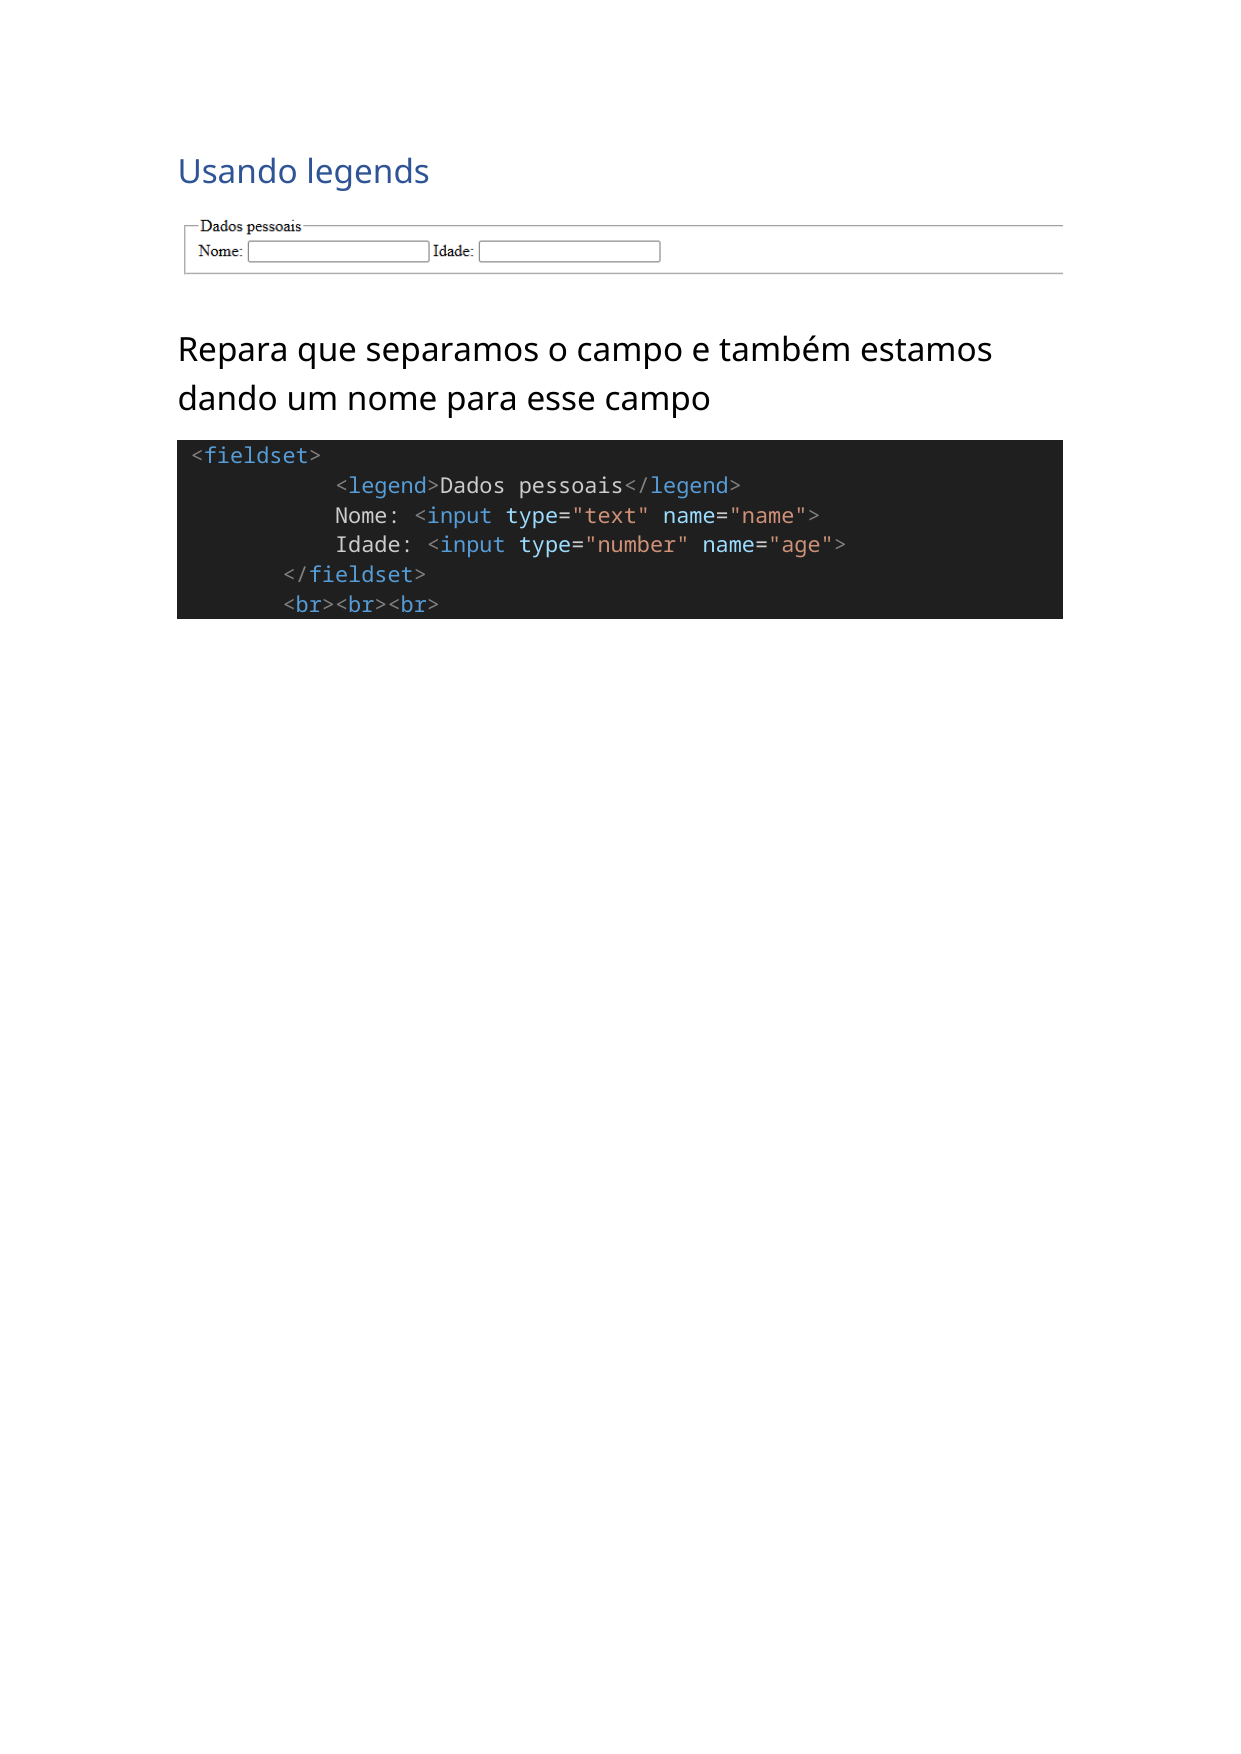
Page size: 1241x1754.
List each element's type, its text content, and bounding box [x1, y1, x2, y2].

text Repara que separamos o campo e também estamos dando um nome para esse campo [177, 325, 1063, 420]
text <legend>Dados pessoais</legend> [177, 470, 1063, 499]
text <br><br><br> [177, 589, 1063, 619]
text </fieldset> [177, 559, 1063, 589]
text Idade: <input type="number" name="age"> [177, 529, 1063, 559]
picture [177, 196, 1063, 306]
text Nome: <input type="text" name="name"> [177, 499, 1063, 529]
subtitle Usando legends [177, 148, 1063, 193]
text <fieldset> [177, 440, 1063, 470]
